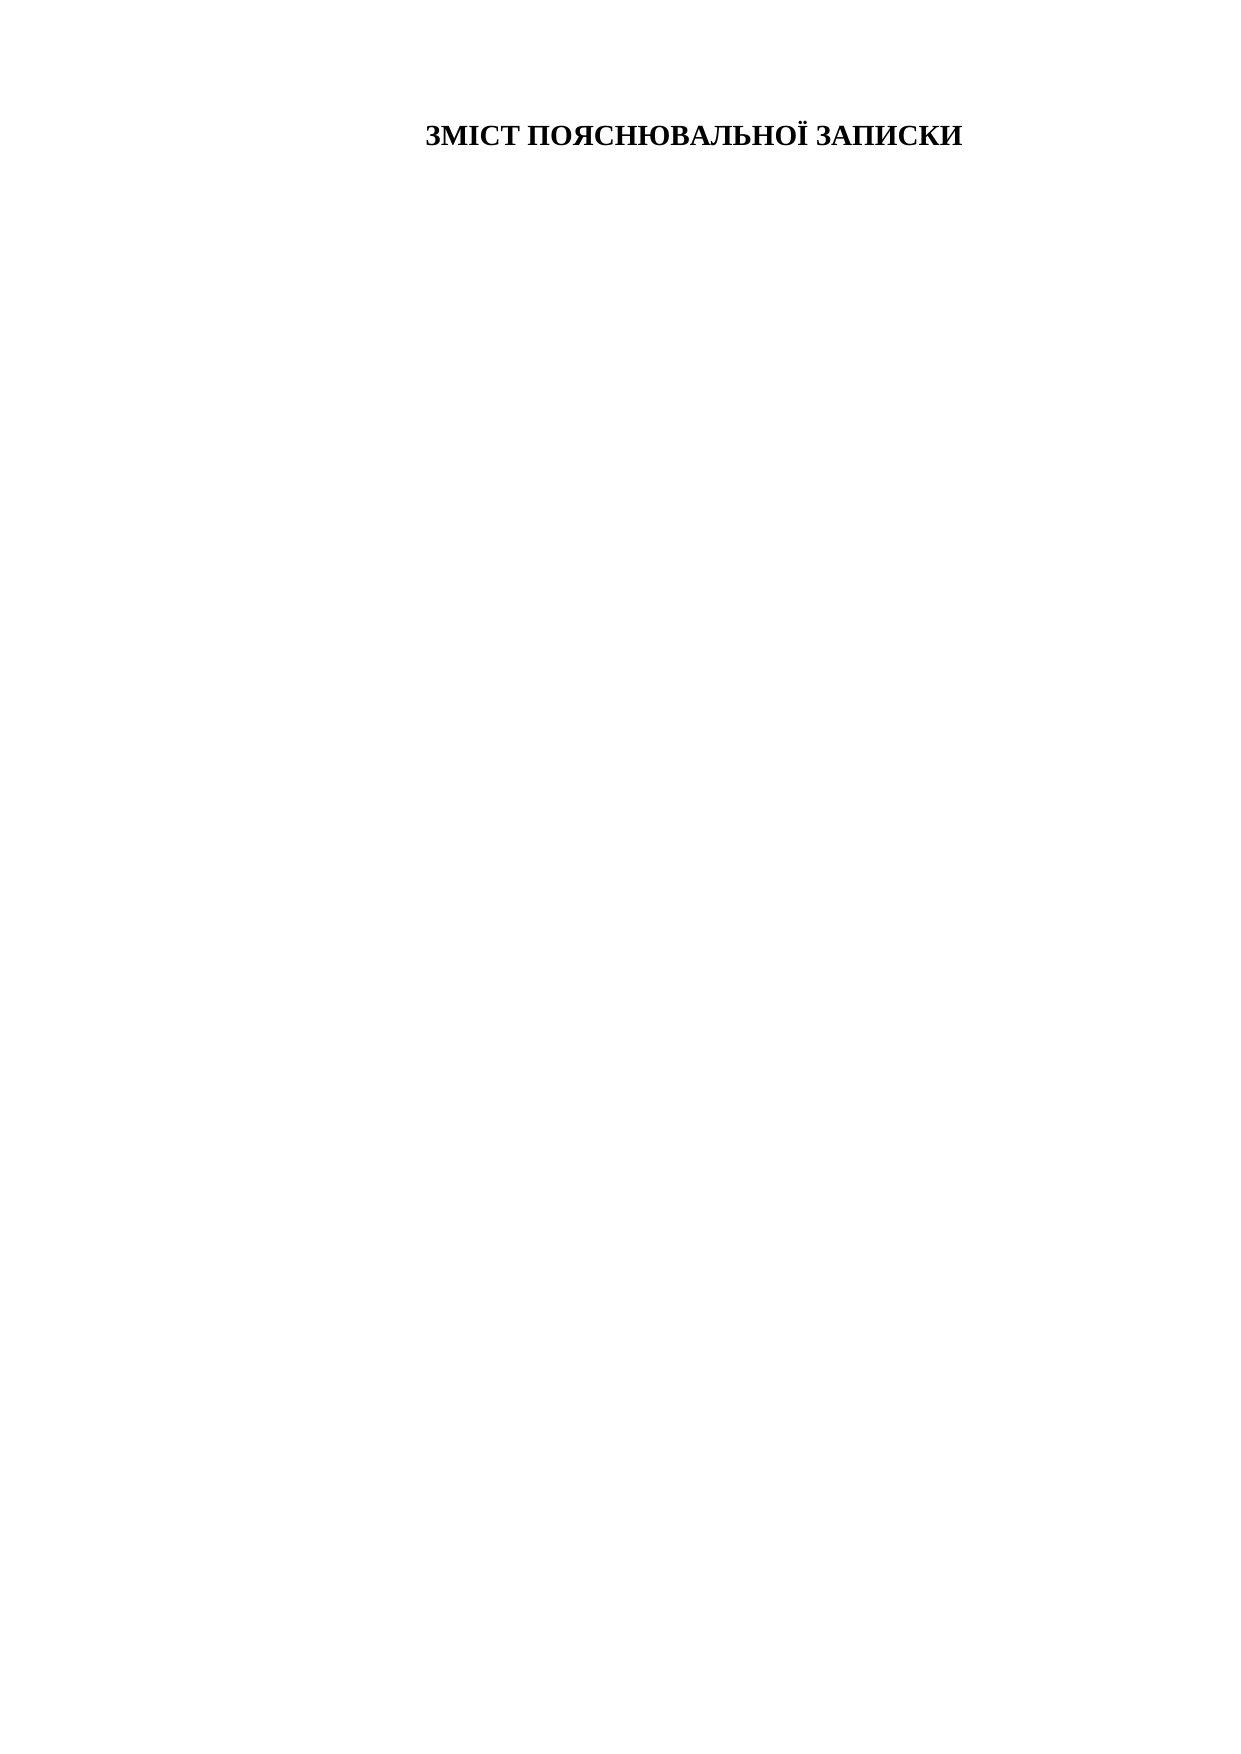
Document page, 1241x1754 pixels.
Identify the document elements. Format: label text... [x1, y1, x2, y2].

text ЗМІСТ ПОЯСНЮВАЛЬНОЇ ЗАПИСКИ [177, 118, 1152, 152]
